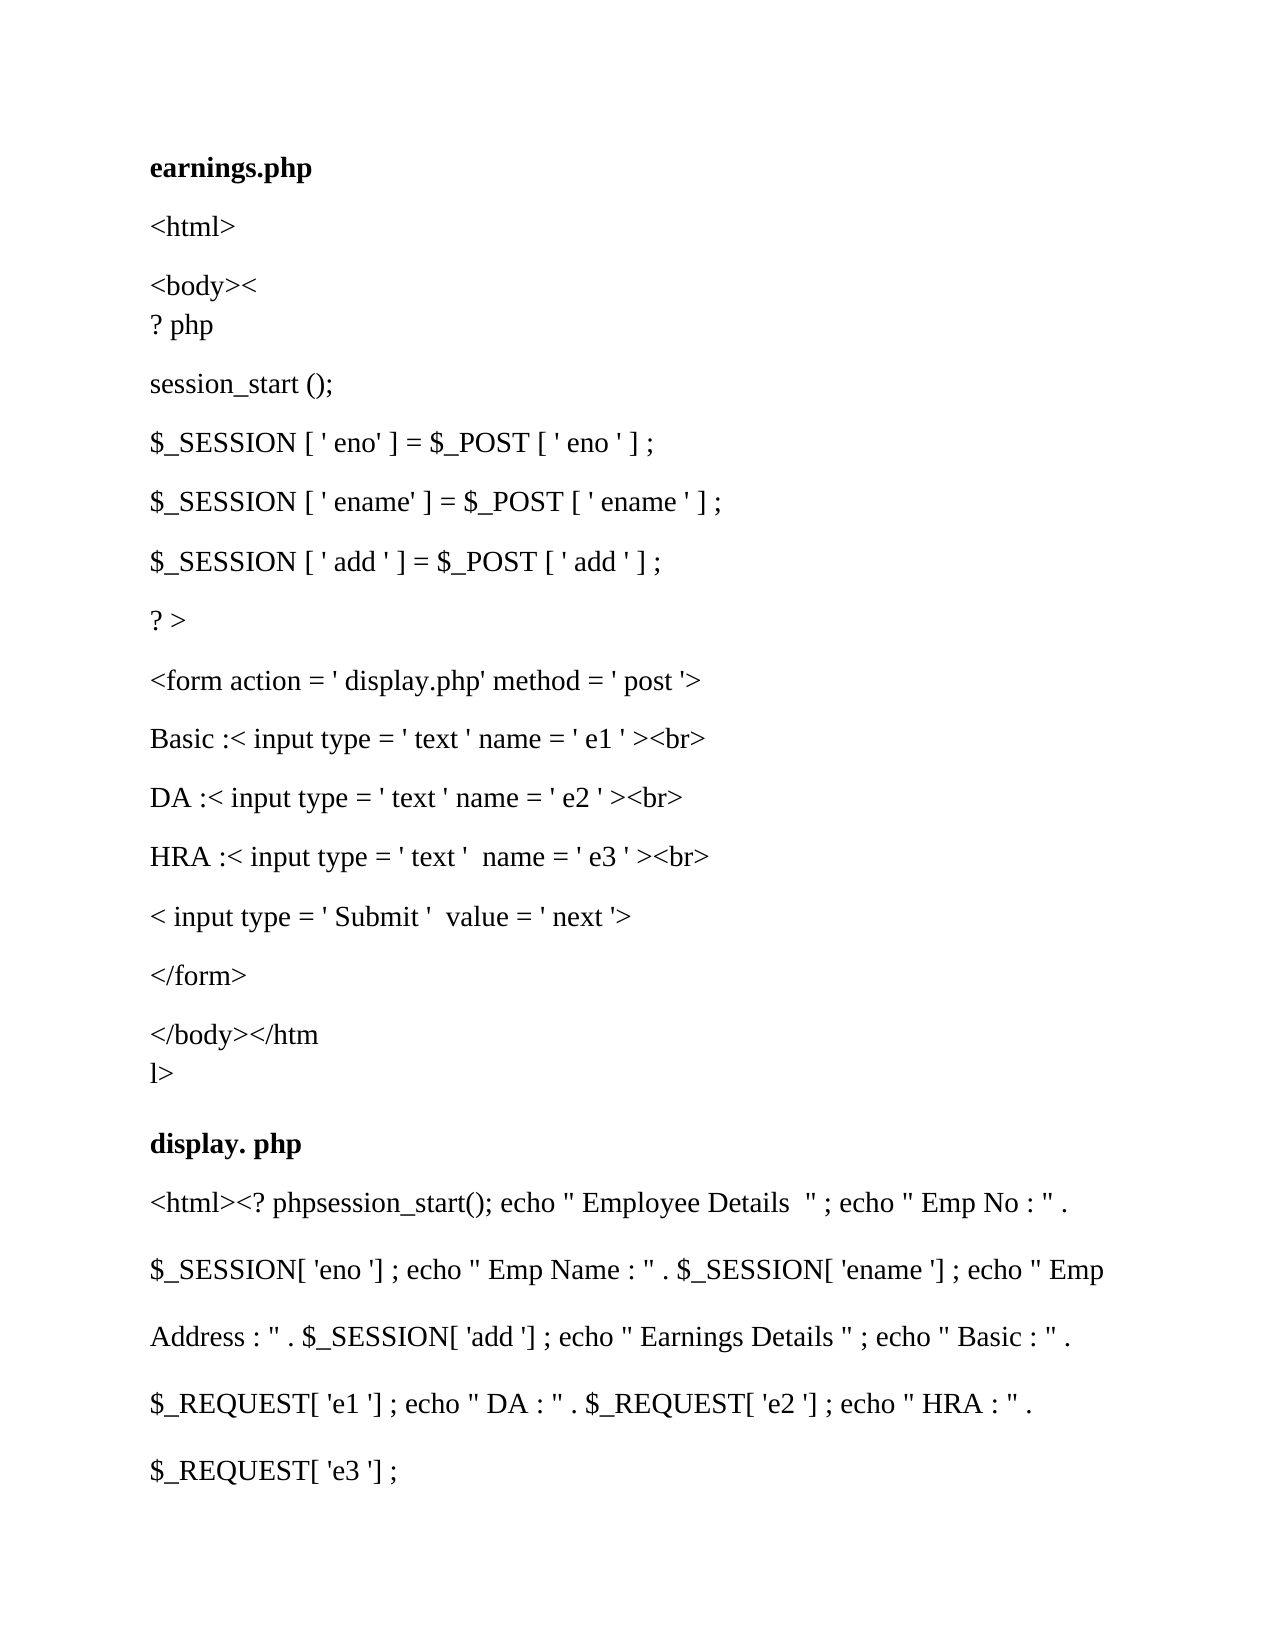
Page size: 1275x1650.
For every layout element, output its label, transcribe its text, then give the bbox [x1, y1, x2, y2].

text <html> [149, 209, 1139, 243]
text <html><? phpsession_start(); echo " Employee Details " ; echo " Emp No : " . [149, 1185, 1139, 1218]
text ? php session_start (); [149, 307, 335, 399]
text < input type = ' Submit ' value = ' next '> [149, 899, 1139, 932]
text </form> [149, 958, 1139, 992]
subtitle earnings.php [149, 150, 1139, 183]
subtitle display. php [149, 1126, 1139, 1160]
text $_SESSION [ ' eno' ] = $_POST [ ' eno ' ] ; [149, 425, 1139, 458]
text $_REQUEST[ 'e3 '] ; [149, 1453, 1139, 1487]
text $_SESSION [ ' add ' ] = $_POST [ ' add ' ] ; [149, 544, 1139, 577]
text <body>< [149, 268, 1139, 302]
text </body></htm l> [149, 1017, 321, 1089]
text $_REQUEST[ 'e1 '] ; echo " DA : " . $_REQUEST[ 'e2 '] ; echo " HRA : " . [149, 1386, 1139, 1420]
text $_SESSION [ ' ename' ] = $_POST [ ' ename ' ] ; [149, 484, 1139, 518]
text <form action = ' display.php' method = ' post '> Basic :< input type = ' text ' name = ' e1 ' ><br> DA :< input type = ' text ' name = ' e2 ' ><br> HRA :< input type = ' text ' name = ' e3 ' ><br> [149, 663, 726, 873]
text $_SESSION[ 'eno '] ; echo " Emp Name : " . $_SESSION[ 'ename '] ; echo " Emp Address : " . $_SESSION[ 'add '] ; echo " Earnings Details " ; echo " Basic : " . [149, 1252, 1139, 1353]
text ? > [149, 603, 1139, 637]
